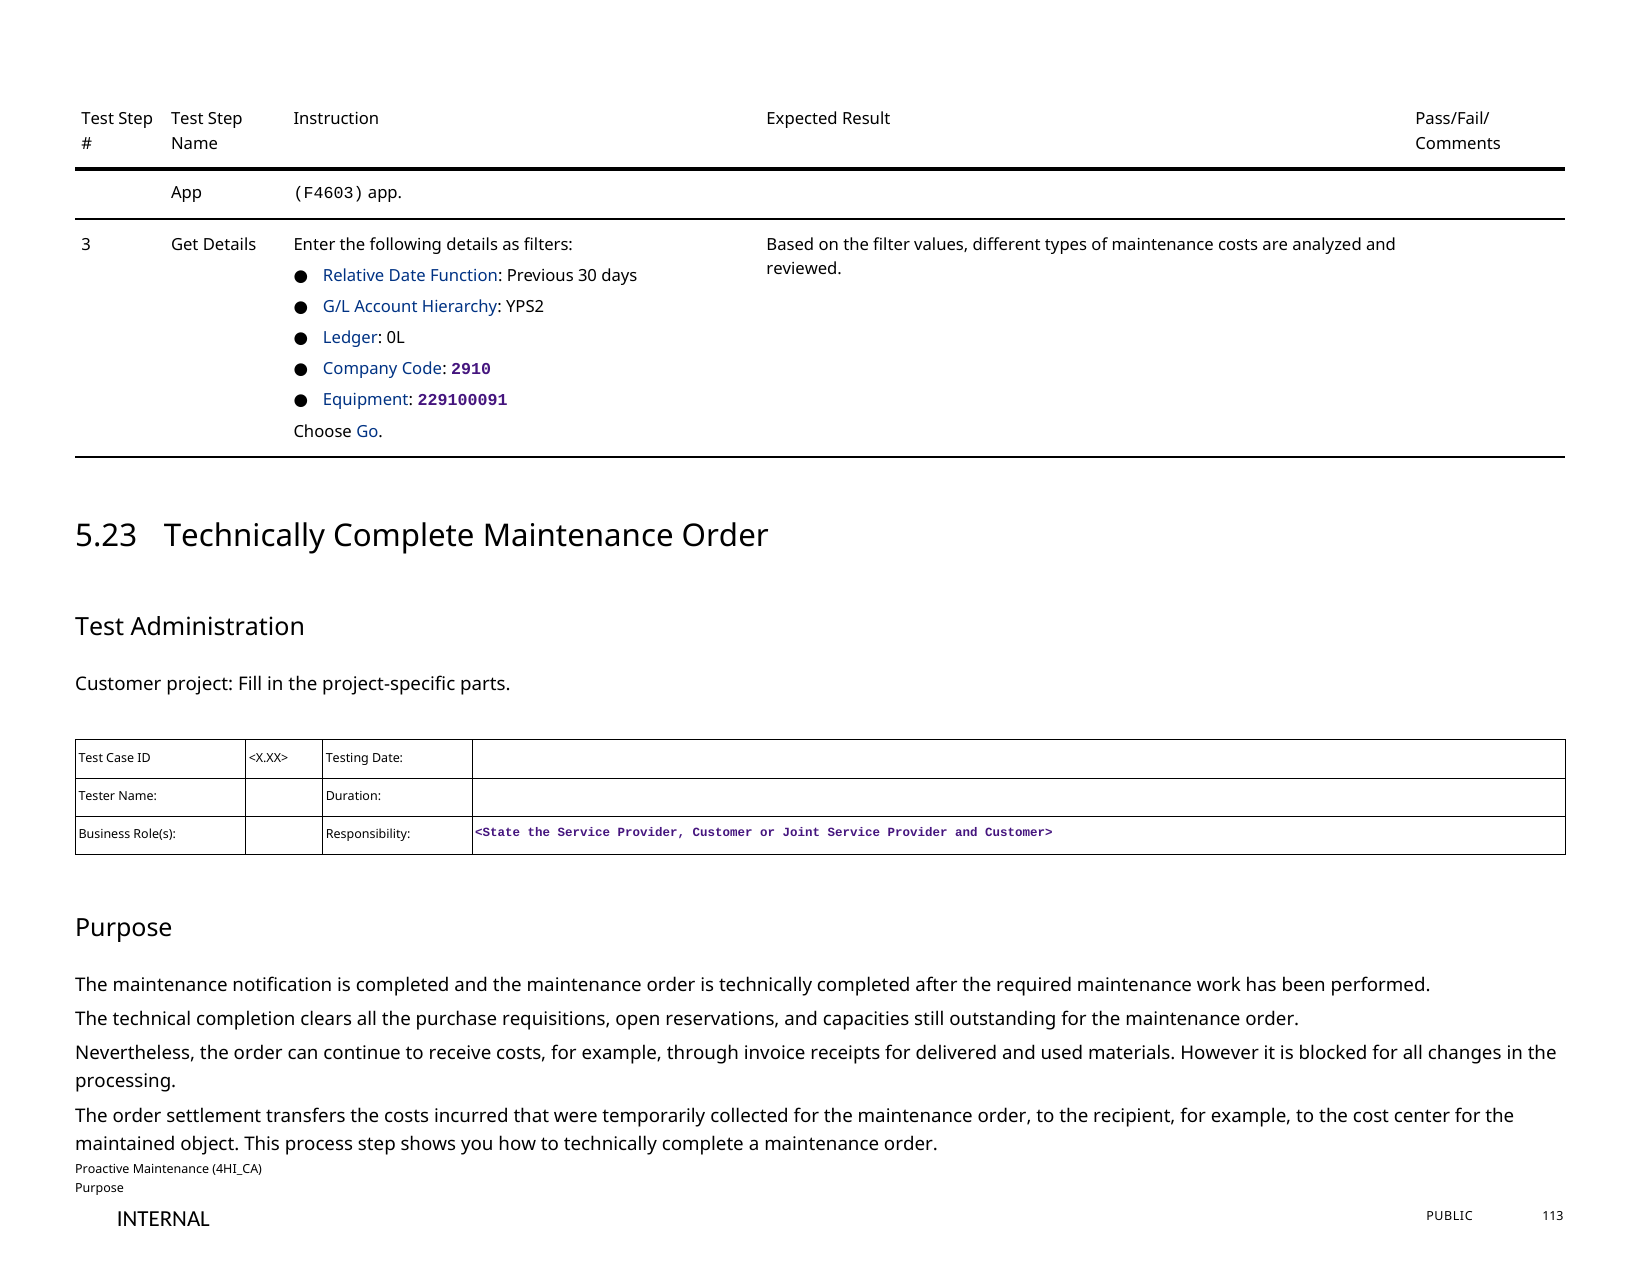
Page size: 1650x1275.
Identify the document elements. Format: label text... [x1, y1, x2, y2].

text Customer project: Fill in the project-specific parts. [75, 671, 1565, 696]
text The order settlement transfers the costs incurred that were temporarily collected for the maintenance order, to the recipient, for example, to the cost center for the maintained object. This process step shows you how to technically complete a maintenance order. [75, 1102, 1565, 1156]
text The maintenance notification is completed and the maintenance order is technically completed after the required maintenance work has been performed. [75, 971, 1565, 997]
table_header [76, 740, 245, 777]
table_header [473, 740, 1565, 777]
subtitle Technically Complete Maintenance Order [75, 517, 1565, 554]
title Purpose [75, 913, 1565, 942]
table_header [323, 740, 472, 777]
text The technical completion clears all the purchase requisitions, open reservations, and capacities still outstanding for the maintenance order. [75, 1005, 1565, 1031]
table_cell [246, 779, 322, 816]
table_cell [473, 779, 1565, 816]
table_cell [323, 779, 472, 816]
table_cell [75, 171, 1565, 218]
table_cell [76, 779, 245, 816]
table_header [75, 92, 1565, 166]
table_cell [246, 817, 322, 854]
text Nevertheless, the order can continue to receive costs, for example, through invoice receipts for delivered and used materials. However it is blocked for all changes in the processing. [75, 1040, 1565, 1093]
title Test Administration [75, 612, 1565, 642]
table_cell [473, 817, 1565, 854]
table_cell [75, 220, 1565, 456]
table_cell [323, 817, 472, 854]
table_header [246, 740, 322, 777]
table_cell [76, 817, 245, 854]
